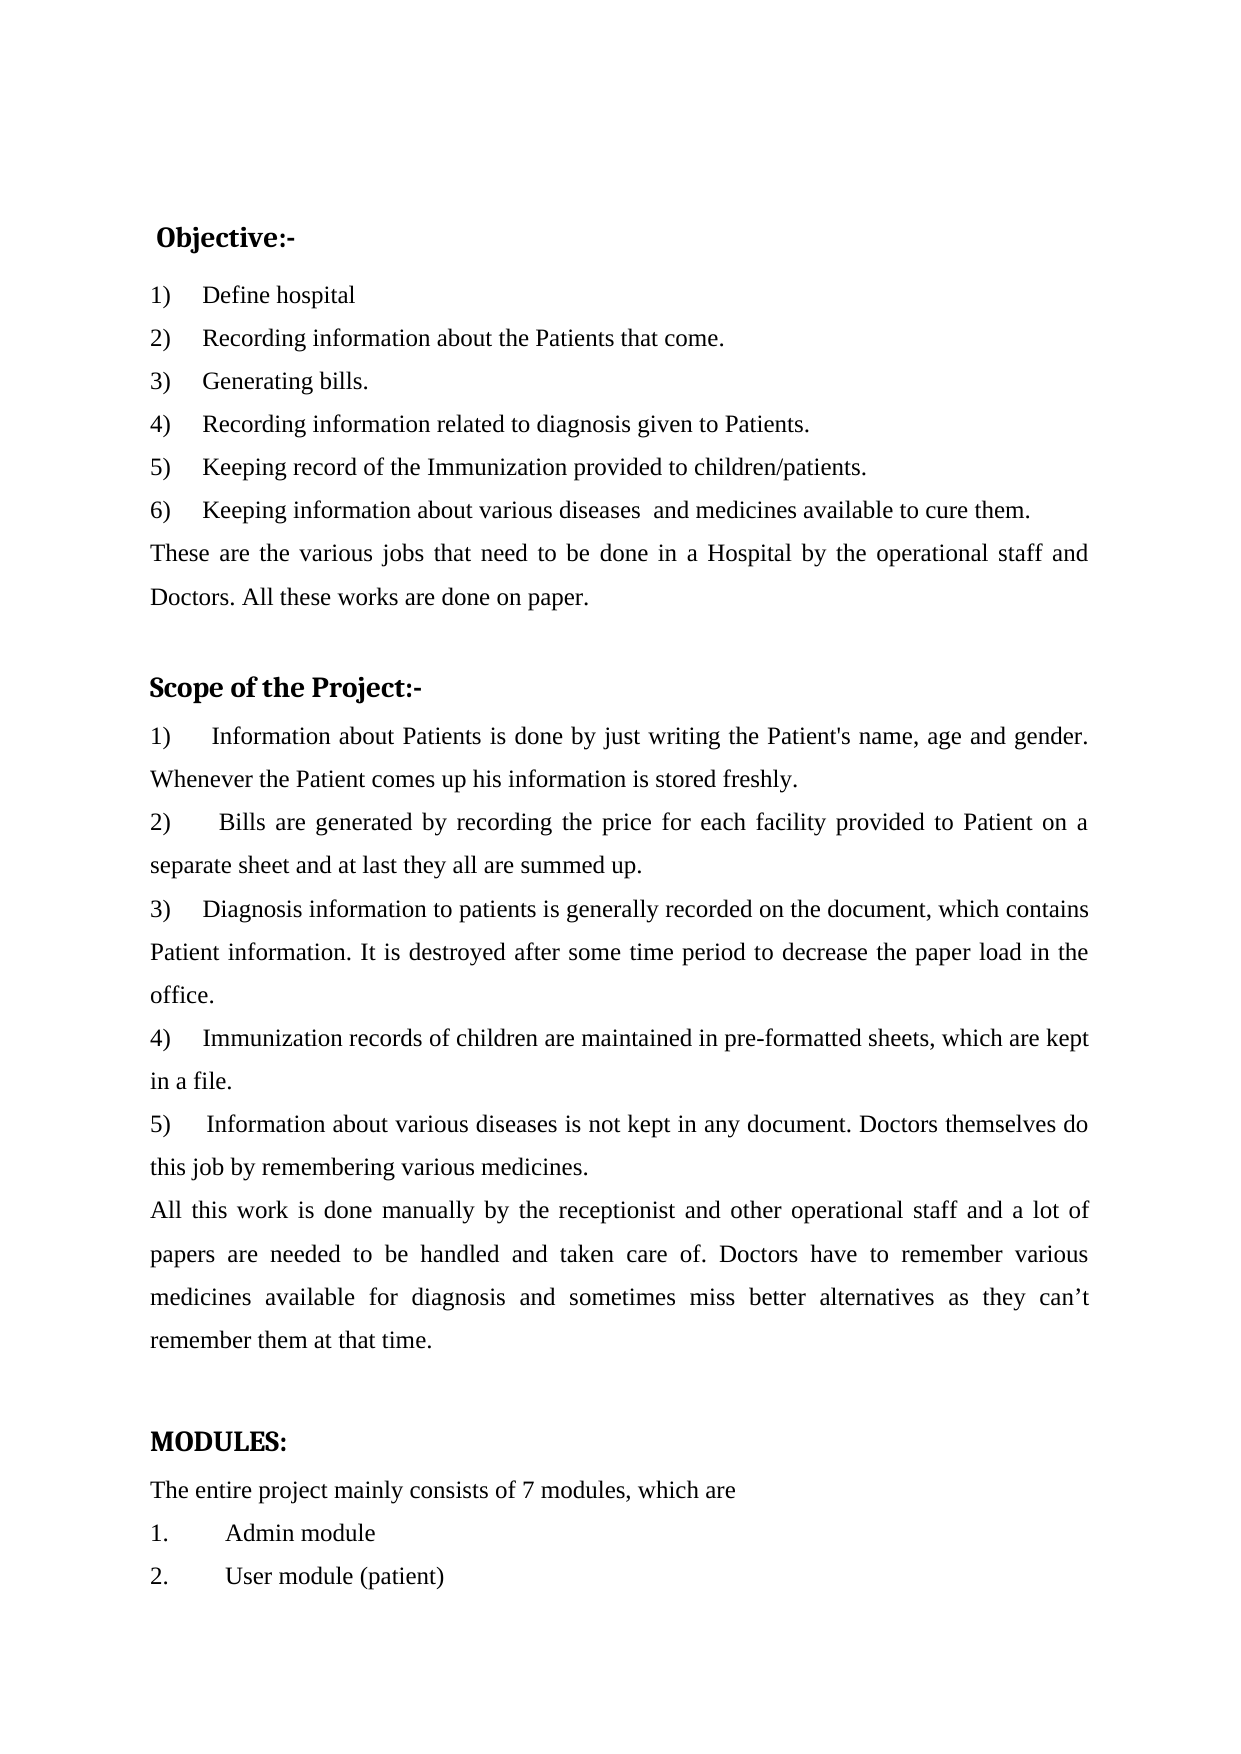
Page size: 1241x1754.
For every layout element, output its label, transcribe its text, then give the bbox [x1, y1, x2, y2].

text 1) Define hospital [150, 280, 1090, 308]
list User module (patient) [150, 1561, 1090, 1590]
text 1) Information about Patients is done by just writing the Patient's name, age and gender. Whenever the Patient comes up his information is stored freshly. [150, 721, 1090, 793]
text 5) Information about various diseases is not kept in any document. Doctors themselves do this job by remembering various medicines. [150, 1109, 1090, 1181]
subtitle Scope of the Project:- [150, 671, 1090, 704]
list Admin module [150, 1518, 1090, 1547]
text 3) Generating bills. [150, 366, 1090, 395]
text 4) Recording information related to diagnosis given to Patients. [150, 409, 1090, 438]
text 2) Bills are generated by recording the price for each facility provided to Patient on a separate sheet and at last they all are summed up. [150, 807, 1090, 879]
text 5) Keeping record of the Immunization provided to children/patients. [150, 452, 1090, 481]
text 6) Keeping information about various diseases and medicines available to cure them. [150, 495, 1090, 524]
subtitle Objective:- [150, 221, 1090, 255]
text 4) Immunization records of children are maintained in pre-formatted sheets, which are kept in a file. [150, 1023, 1090, 1095]
text The entire project mainly consists of 7 modules, which are [150, 1475, 1090, 1504]
text These are the various jobs that need to be done in a Hospital by the operational staff and Doctors. All these works are done on paper. [150, 538, 1090, 610]
text 3) Diagnosis information to patients is generally recorded on the document, which contains Patient information. It is destroyed after some time period to decrease the paper load in the office. [150, 894, 1090, 1009]
text All this work is done manually by the receptionist and other operational staff and a lot of papers are needed to be handled and taken care of. Doctors have to remember various medicines available for diagnosis and sometimes miss better alternatives as they can’t remember them at that time. [150, 1196, 1090, 1354]
subtitle MODULES: [150, 1425, 1090, 1458]
text 2) Recording information about the Patients that come. [150, 323, 1090, 352]
